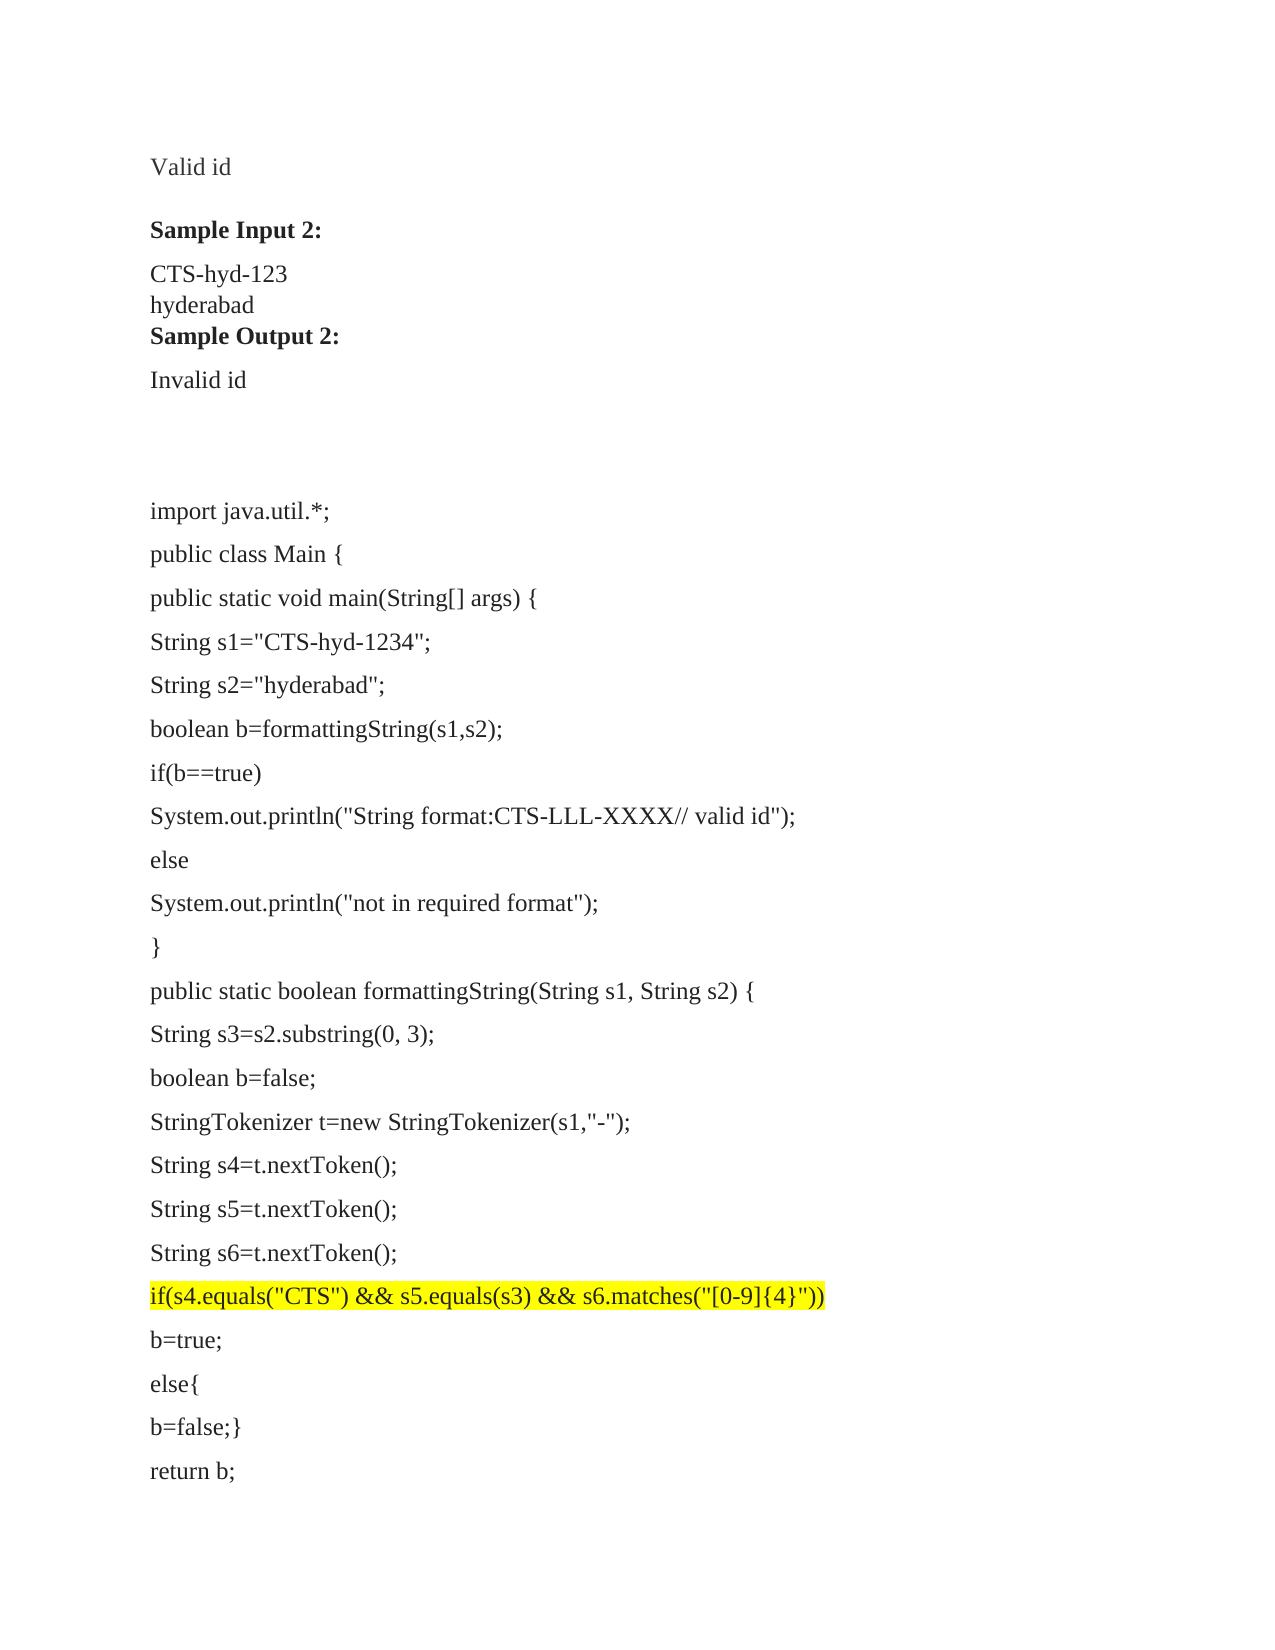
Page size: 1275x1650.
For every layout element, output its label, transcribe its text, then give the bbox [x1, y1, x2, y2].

text String s3=s2.substring(0, 3); [150, 1017, 1125, 1048]
text String s5=t.nextToken(); [150, 1192, 1125, 1223]
text Sample Output 2: [150, 319, 1125, 350]
text public class Main { [150, 537, 1125, 568]
text public static boolean formattingString(String s1, String s2) { [150, 973, 1125, 1004]
text b=true; [150, 1322, 1125, 1354]
text CTS-hyd-123 [150, 256, 1125, 287]
text if(s4.equals("CTS") && s5.equals(s3) && s6.matches("[0-9]{4}")) [150, 1279, 1125, 1310]
text StringTokenizer t=new StringTokenizer(s1,"-"); [150, 1104, 1125, 1136]
text } [150, 930, 1125, 961]
text Sample Input 2: [150, 181, 1125, 244]
text boolean b=false; [150, 1061, 1125, 1092]
text System.out.println("String format:CTS-LLL-XXXX// valid id"); [150, 799, 1125, 830]
text String s4=t.nextToken(); [150, 1148, 1125, 1179]
text Invalid id [150, 362, 1125, 393]
text if(b==true) [150, 755, 1125, 786]
text String s2="hyderabad"; [150, 668, 1125, 699]
text else [150, 842, 1125, 874]
text boolean b=formattingString(s1,s2); [150, 711, 1125, 743]
text System.out.println("not in required format"); [150, 886, 1125, 917]
text public static void main(String[] args) { [150, 581, 1125, 612]
text Valid id [150, 150, 1125, 181]
text String s1="CTS-hyd-1234"; [150, 624, 1125, 655]
text import java.util.*; [150, 493, 1125, 524]
text else{ [150, 1366, 1125, 1397]
text return b; [150, 1453, 1125, 1485]
text String s6=t.nextToken(); [150, 1235, 1125, 1266]
text hyderabad [150, 287, 1125, 319]
text b=false;} [150, 1410, 1125, 1441]
